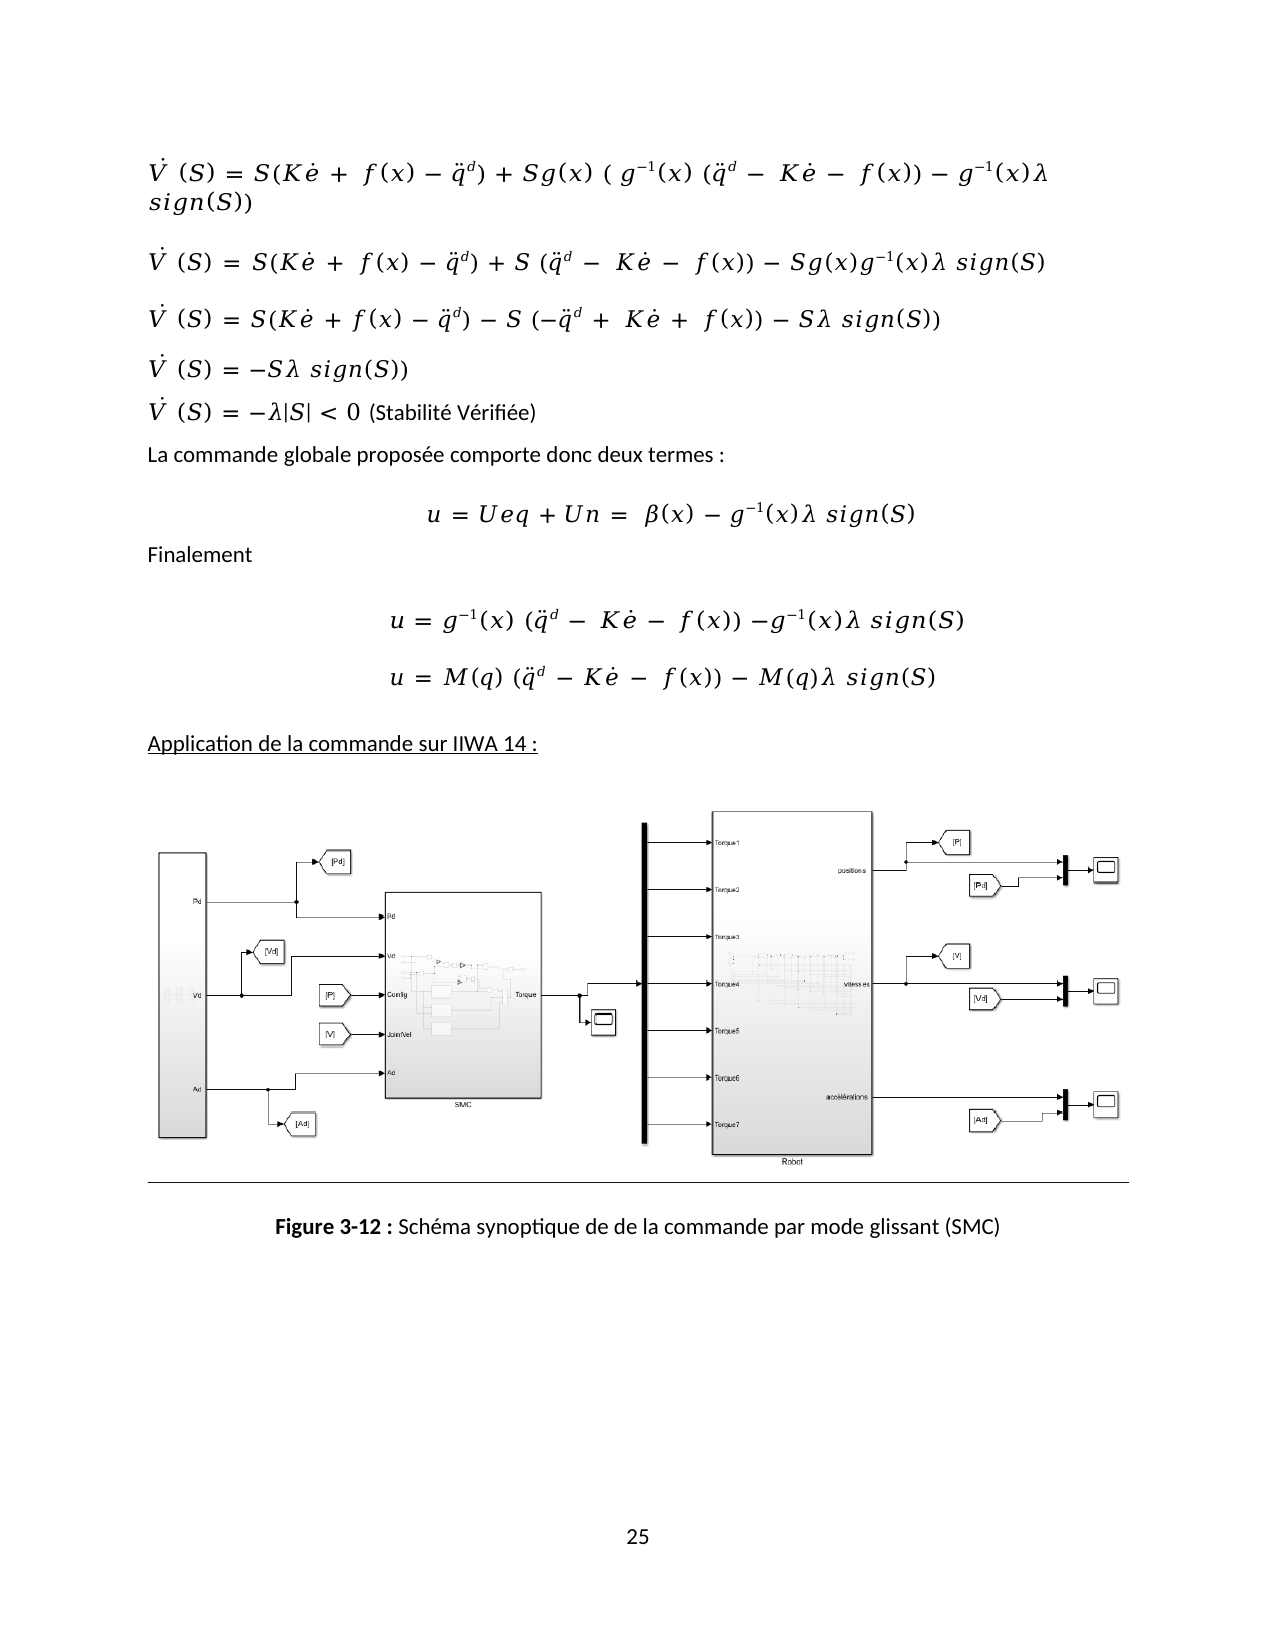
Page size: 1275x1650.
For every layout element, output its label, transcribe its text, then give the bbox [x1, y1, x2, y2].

text 𝑉̇ (𝑆) = −𝜆|𝑆| < 0 (Stabilité Vérifiée) [147, 393, 1156, 426]
text 𝑉̇ (𝑆) = −𝑆𝜆 𝑠𝑖𝑔𝑛(𝑆)) [147, 350, 1156, 382]
picture [147, 786, 1129, 1183]
text Figure 3-12 : Schéma synoptique de de la commande par mode glissant (SMC) [148, 1212, 1127, 1240]
text 𝑉̇ (𝑆) = 𝑆(𝐾𝑒̇ + 𝑓(𝑥) − 𝑞̈𝑑) + 𝑆𝑔(𝑥) ( 𝑔−1(𝑥) (𝑞̈𝑑 − 𝐾𝑒̇ − 𝑓(𝑥)) − 𝑔−1(𝑥)𝜆 𝑠𝑖𝑔𝑛(𝑆)) [147, 153, 1156, 215]
text 𝑉̇ (𝑆) = 𝑆(𝐾𝑒̇ + 𝑓(𝑥) − 𝑞̈𝑑) − 𝑆 (−𝑞̈𝑑 + 𝐾𝑒̇ + 𝑓(𝑥)) − 𝑆𝜆 𝑠𝑖𝑔𝑛(𝑆)) [147, 299, 1156, 332]
text 𝑢 = 𝑈𝑒𝑞 + 𝑈𝑛 = 𝛽(𝑥) − 𝑔−1(𝑥)𝜆 𝑠𝑖𝑔𝑛(𝑆) [426, 498, 1156, 527]
text Finalement [147, 540, 257, 568]
text La commande globale proposée comporte donc deux termes : [147, 440, 1156, 468]
text Application de la commande sur IIWA 14 : [147, 729, 1156, 757]
text 𝑢 = 𝑔−1(𝑥) (𝑞̈𝑑 − 𝐾𝑒̇ − 𝑓(𝑥)) −𝑔−1(𝑥)𝜆 𝑠𝑖𝑔𝑛(𝑆) [389, 605, 1156, 634]
text 𝑉̇ (𝑆) = 𝑆(𝐾𝑒̇ + 𝑓(𝑥) − 𝑞̈𝑑) + 𝑆 (𝑞̈𝑑 − 𝐾𝑒̇ − 𝑓(𝑥)) − 𝑆𝑔(𝑥)𝑔−1(𝑥)𝜆 𝑠𝑖𝑔𝑛(𝑆) [147, 243, 1156, 275]
text 𝑢 = 𝑀(𝑞) (𝑞̈𝑑 − 𝐾𝑒̇ − 𝑓(𝑥)) − 𝑀(𝑞)𝜆 𝑠𝑖𝑔𝑛(𝑆) [389, 661, 1156, 690]
